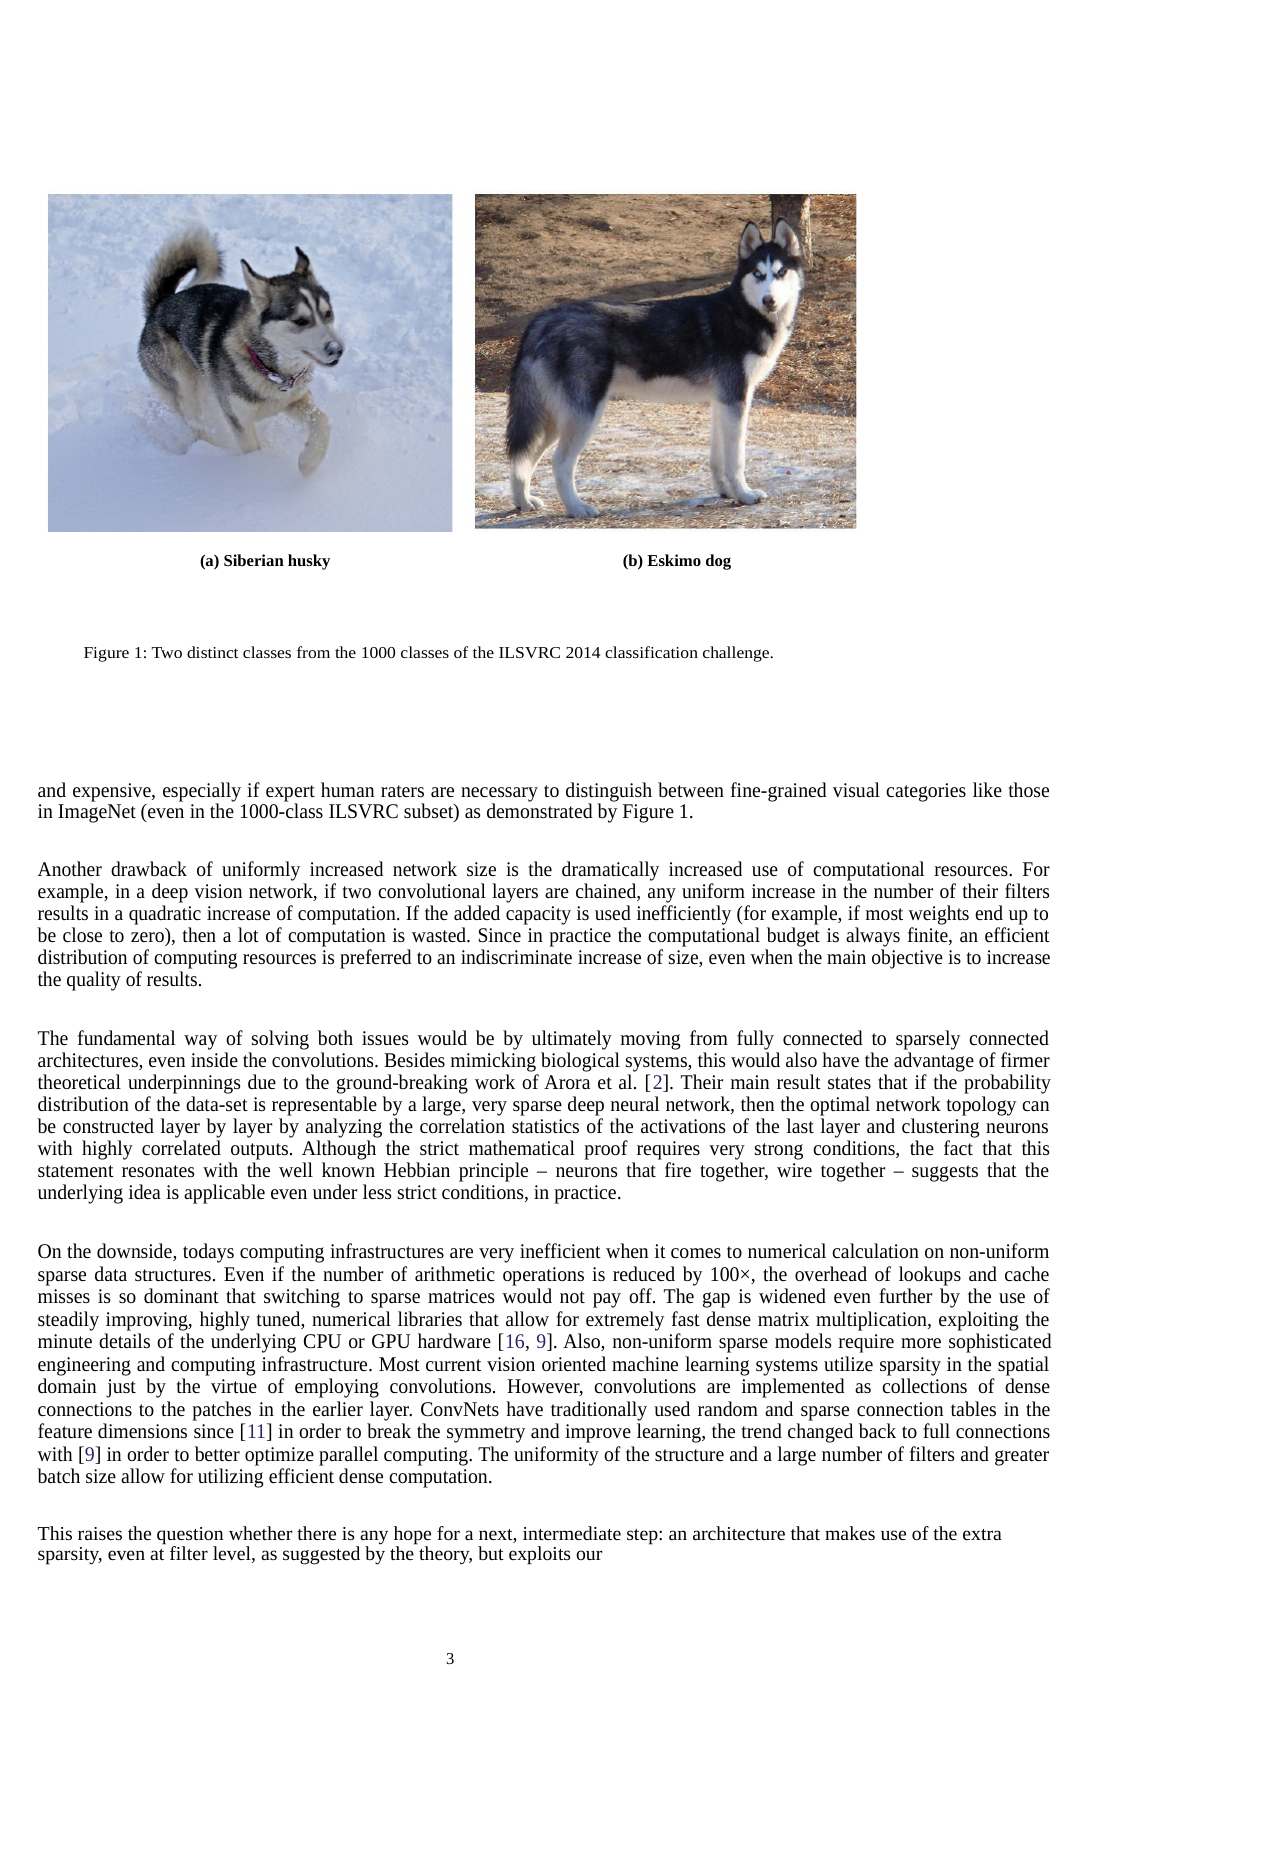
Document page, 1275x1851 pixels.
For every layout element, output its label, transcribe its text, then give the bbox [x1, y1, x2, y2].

text and expensive, especially if expert human raters are necessary to distinguish between fine-grained visual categories like those in ImageNet (even in the 1000-class ILSVRC subset) as demonstrated by Figure 1. [37, 722, 1052, 823]
text On the downside, todays computing infrastructures are very inefficient when it comes to numerical calculation on non-uniform sparse data structures. Even if the number of arithmetic operations is reduced by 100×, the overhead of lookups and cache misses is so dominant that switching to sparse matrices would not pay off. The gap is widened even further by the use of steadily improving, highly tuned, numerical libraries that allow for extremely fast dense matrix multiplication, exploiting the minute details of the underlying CPU or GPU hardware [16, 9]. Also, non-uniform sparse models require more sophisticated engineering and computing infrastructure. Most current vision oriented machine learning systems utilize sparsity in the spatial domain just by the virtue of employing convolutions. However, convolutions are implemented as collections of dense connections to the patches in the earlier layer. ConvNets have traditionally used random and sparse connection tables in the feature dimensions since [11] in order to break the symmetry and improve learning, the trend changed back to full connections with [9] in order to better optimize parallel computing. The uniformity of the structure and a large number of filters and greater batch size allow for utilizing efficient dense computation. [37, 1224, 1052, 1488]
text This raises the question whether there is any hope for a next, intermediate step: an architecture that makes use of the extra sparsity, even at filter level, as suggested by the theory, but exploits our [37, 1508, 1052, 1564]
text The fundamental way of solving both issues would be by ultimately moving from fully connected to sparsely connected architectures, even inside the convolutions. Besides mimicking biological systems, this would also have the advantage of firmer theoretical underpinnings due to the ground-breaking work of Arora et al. [2]. Their main result states that if the probability distribution of the data-set is representable by a large, very sparse deep neural network, then the optimal network topology can be constructed layer by layer by analyzing the correlation statistics of the activations of the last layer and clustering neurons with highly correlated outputs. Although the strict mathematical proof requires very strong conditions, the fact that this statement resonates with the well known Hebbian principle – neurons that fire together, wire together – suggests that the underlying idea is applicable even under less strict conditions, in practice. [37, 1010, 1052, 1204]
text 3 [446, 1609, 644, 1667]
picture [47, 189, 857, 532]
text Figure 1: Two distinct classes from the 1000 classes of the ILSVRC 2014 classification challenge. [83, 613, 1006, 661]
text Another drawback of uniformly increased network size is the dramatically increased use of computational resources. For example, in a deep vision network, if two convolutional layers are chained, any uniform increase in the number of their filters results in a quadratic increase of computation. If the added capacity is used inefficiently (for example, if most weights end up to be close to zero), then a lot of computation is wasted. Since in practice the computational budget is always finite, an efficient distribution of computing resources is preferred to an indiscriminate increase of size, even when the main objective is to increase the quality of results. [37, 842, 1052, 991]
